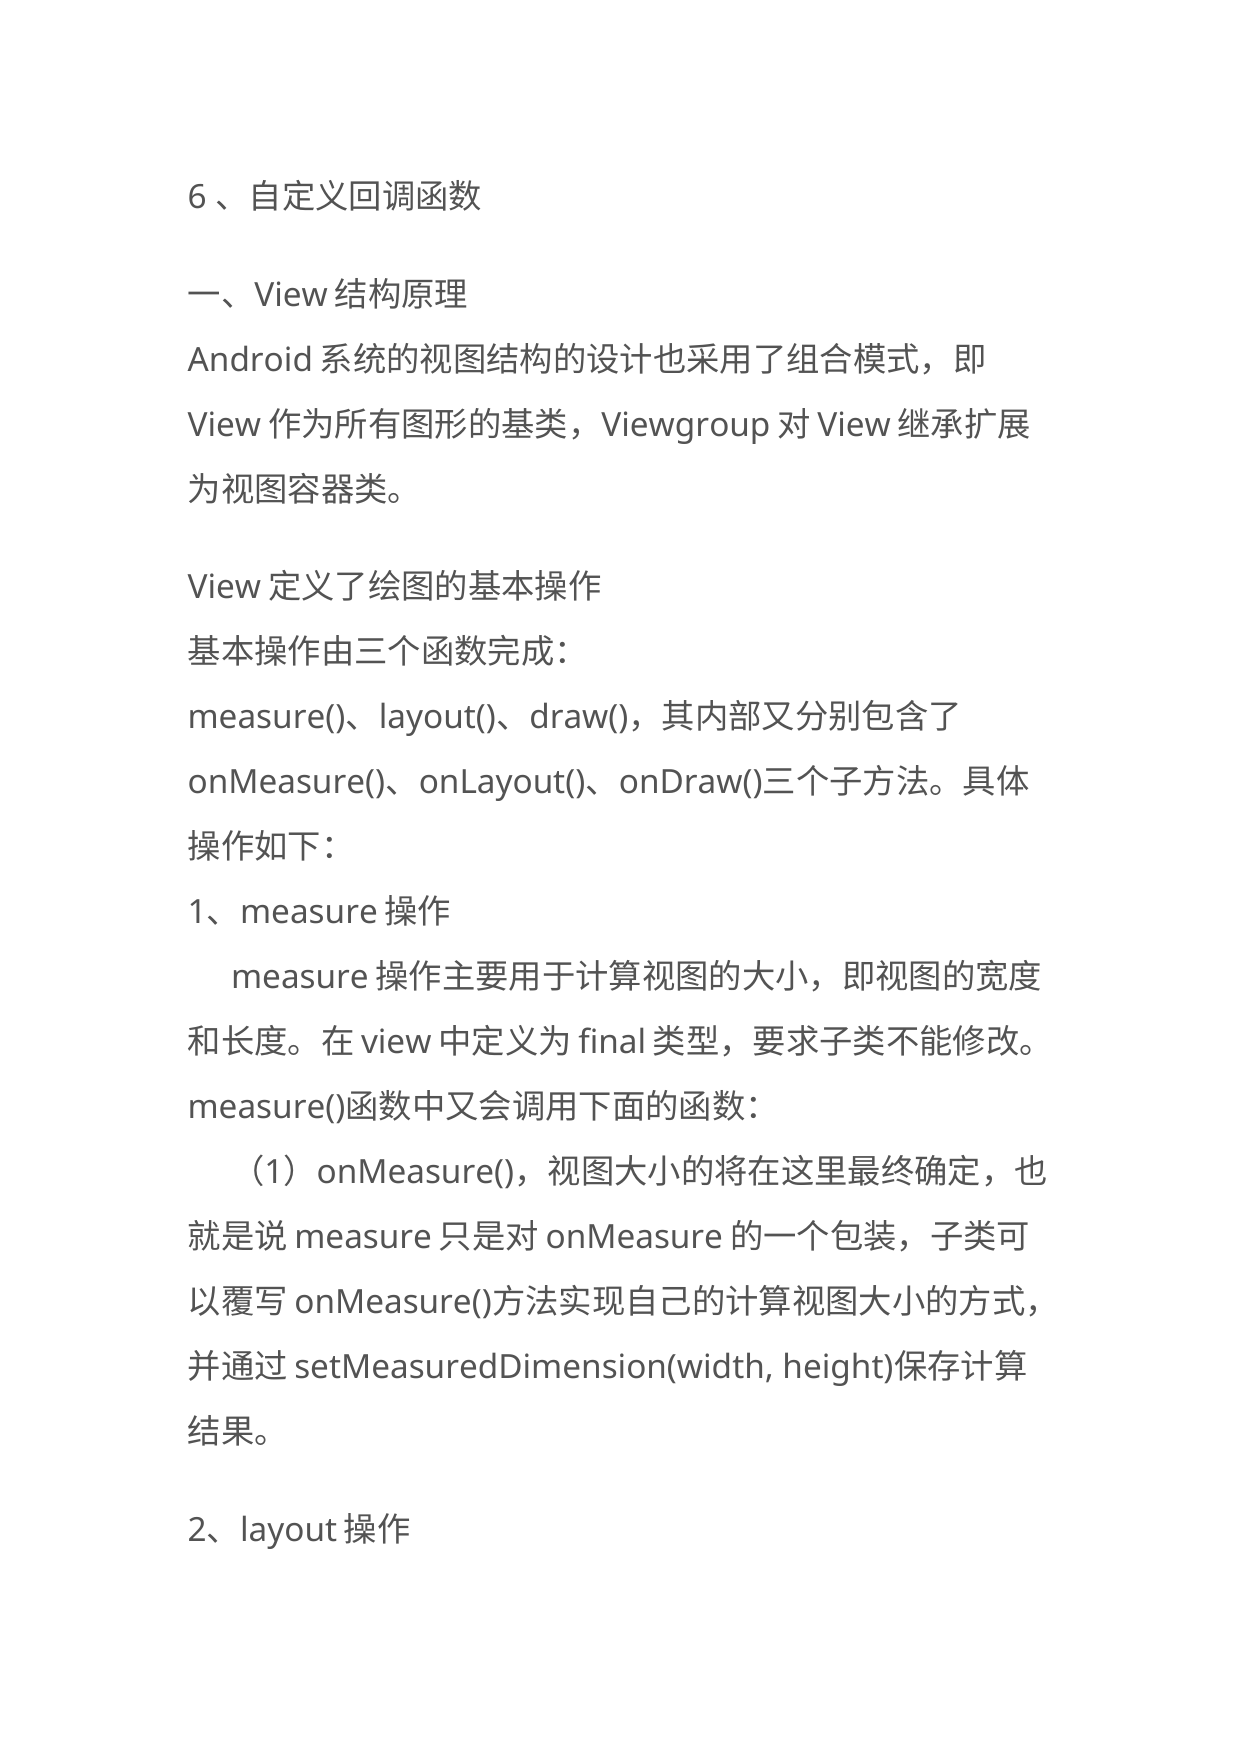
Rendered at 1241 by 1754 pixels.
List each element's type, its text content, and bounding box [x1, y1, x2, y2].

text 基本操作由三个函数完成：measure()、layout()、draw()，其内部又分别包含了onMeasure()、onLayout()、onDraw()三个子方法。具体操作如下： [187, 617, 1053, 877]
text 6 、自定义回调函数 [187, 162, 1053, 227]
text 2、layout操作 [187, 1494, 1053, 1559]
text 一、View结构原理 [187, 259, 1053, 324]
text （1）onMeasure()，视图大小的将在这里最终确定，也就是说measure只是对onMeasure的一个包装，子类可以覆写onMeasure()方法实现自己的计算视图大小的方式，并通过setMeasuredDimension(width, height)保存计算结果。 [187, 1137, 1053, 1462]
text 1、measure操作 [187, 877, 1053, 942]
text measure操作主要用于计算视图的大小，即视图的宽度和长度。在view中定义为final类型，要求子类不能修改。measure()函数中又会调用下面的函数： [187, 942, 1053, 1137]
text Android系统的视图结构的设计也采用了组合模式，即View作为所有图形的基类，Viewgroup对View继承扩展为视图容器类。 [187, 324, 1053, 519]
text View定义了绘图的基本操作 [187, 552, 1053, 617]
